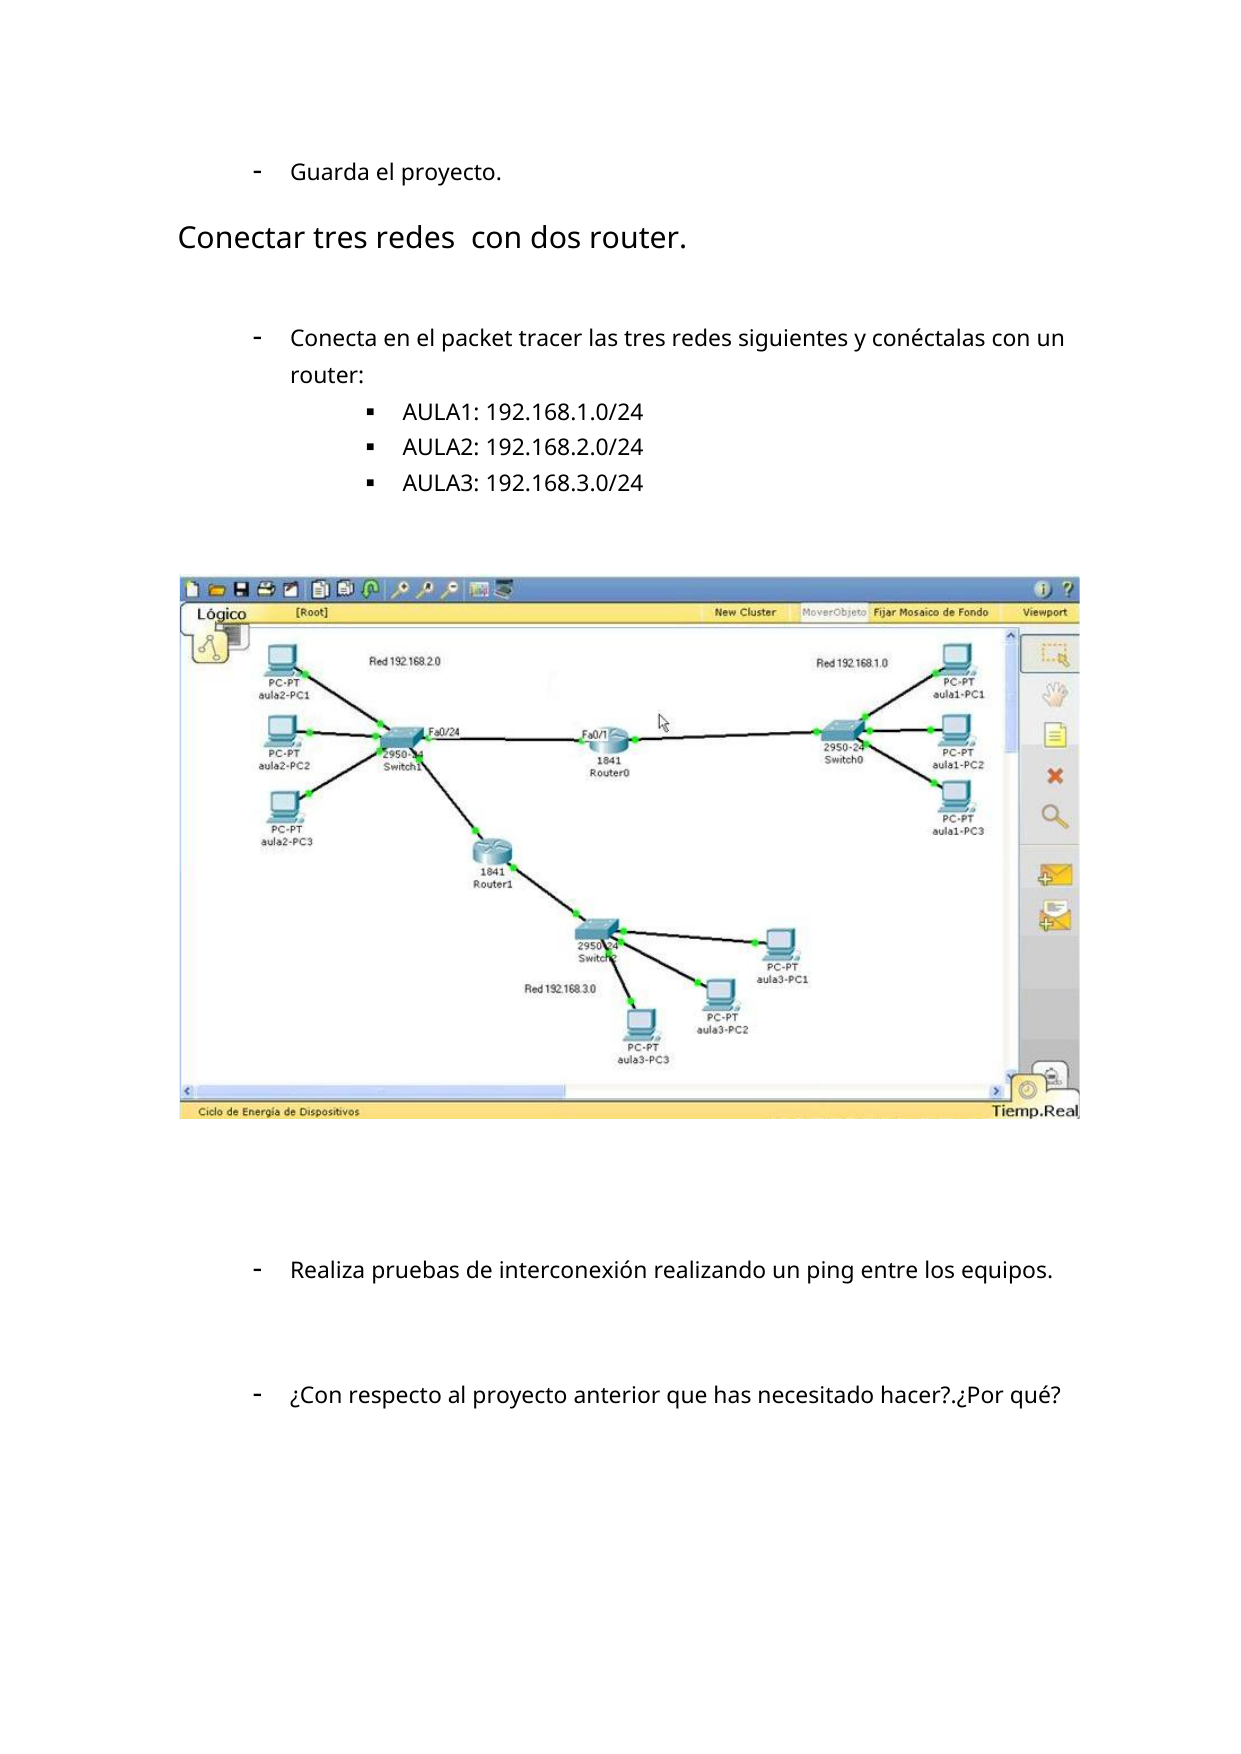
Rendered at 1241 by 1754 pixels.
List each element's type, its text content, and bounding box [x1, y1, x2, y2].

list AULA1: 192.168.1.0/24 [365, 395, 1078, 427]
picture [179, 574, 1080, 1118]
list Conecta en el packet tracer las tres redes siguientes y conéctalas con un router: [252, 314, 1078, 391]
list AULA3: 192.168.3.0/24 [365, 467, 1078, 498]
list Realiza pruebas de interconexión realizando un ping entre los equipos. [252, 1246, 1078, 1287]
list AULA2: 192.168.2.0/24 [365, 431, 1078, 463]
list ¿Con respecto al proyecto anterior que has necesitado hacer?.¿Por qué? [252, 1371, 1078, 1412]
text Conectar tres redes con dos router. [177, 216, 1078, 257]
list Guarda el proyecto. [252, 148, 1078, 189]
